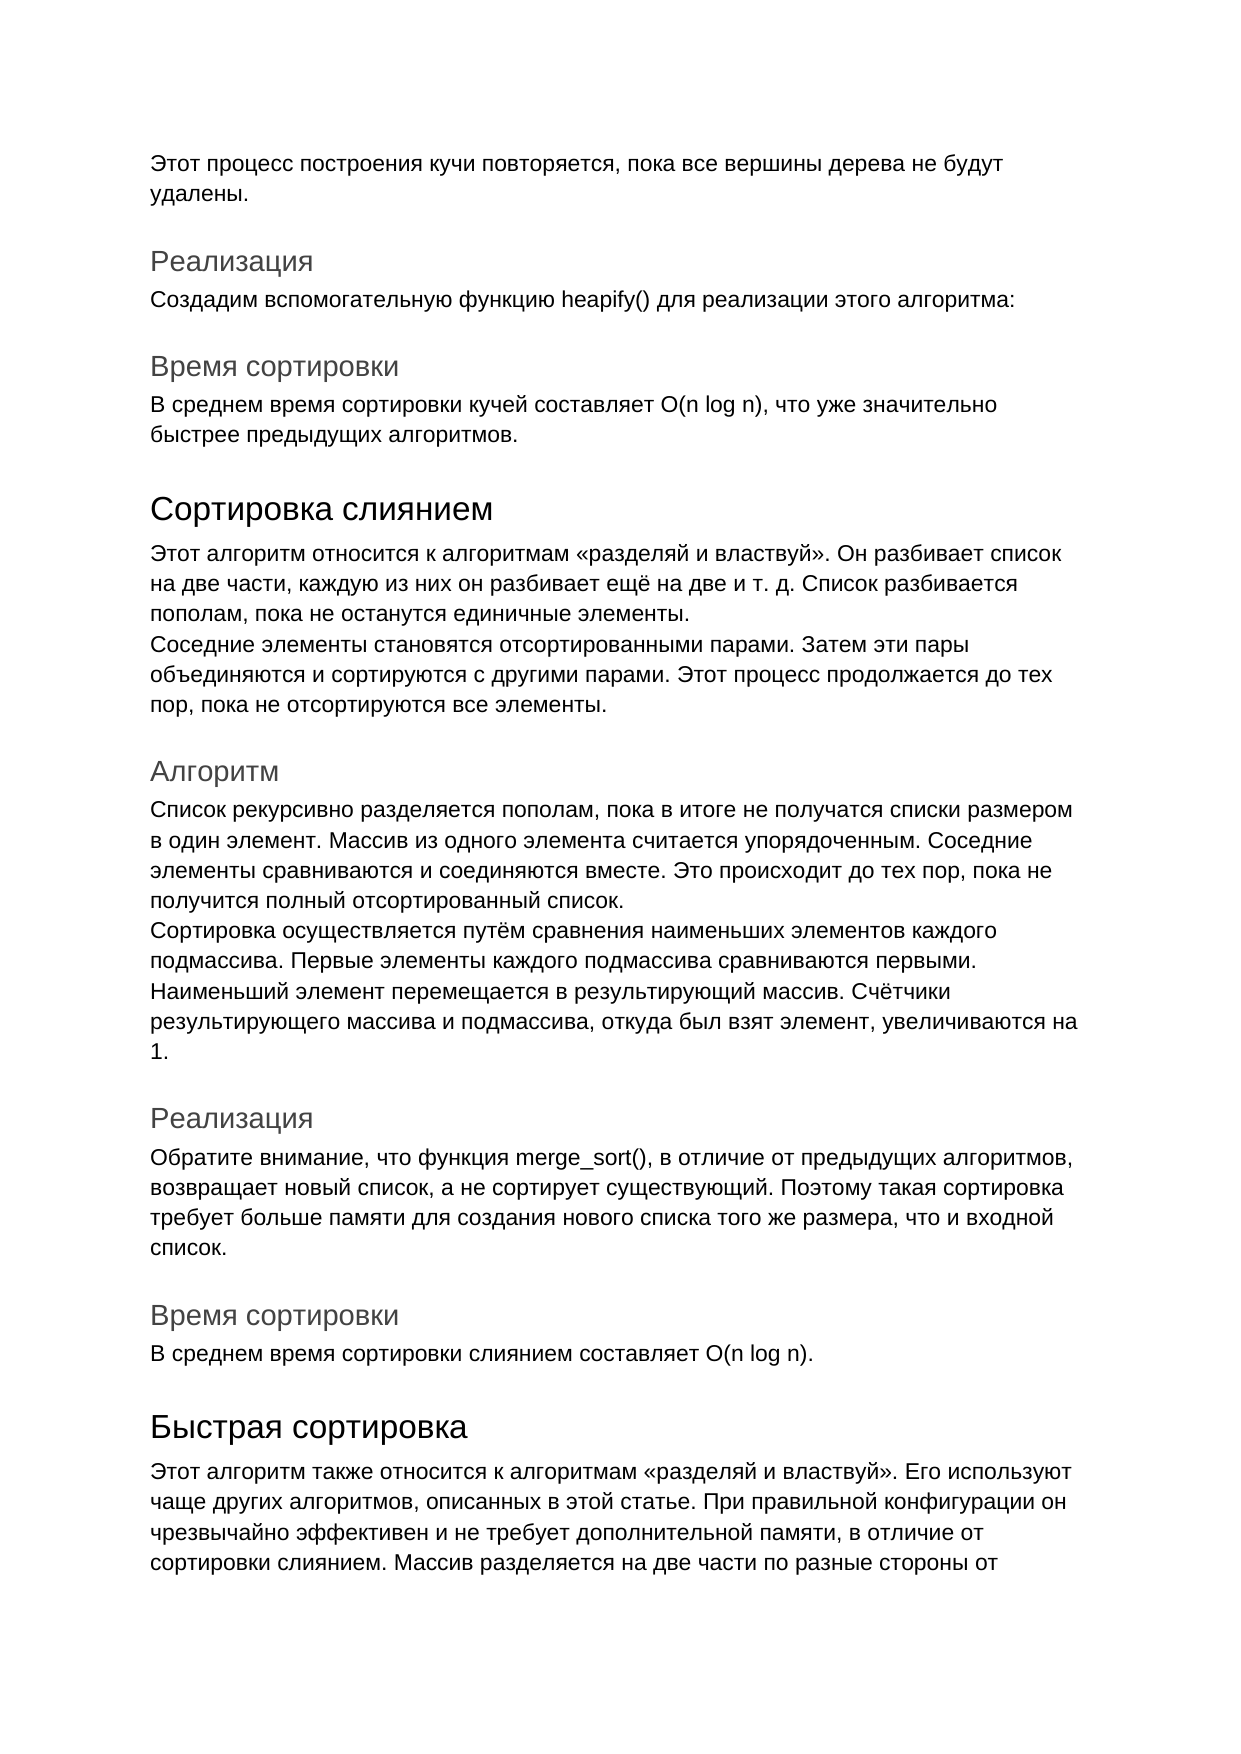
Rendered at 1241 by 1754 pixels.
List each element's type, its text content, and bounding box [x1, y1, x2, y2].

subtitle Алгоритм [150, 754, 1090, 788]
text Создадим вспомогательную функцию heapify() для реализации этого алгоритма: [150, 286, 1090, 312]
text Обратите внимание, что функция merge_sort(), в отличие от предыдущих алгоритмов, возвращает новый список, а не сортирует существующий. Поэтому такая сортировка требует больше памяти для создания нового списка того же размера, что и входной список. [150, 1143, 1090, 1260]
text Соседние элементы становятся отсортированными парами. Затем эти пары объединяются и сортируются с другими парами. Этот процесс продолжается до тех пор, пока не отсортируются все элементы. [150, 631, 1090, 717]
text В среднем время сортировки кучей составляет O(n log n), что уже значительно быстрее предыдущих алгоритмов. [150, 391, 1090, 448]
text Сортировка осуществляется путём сравнения наименьших элементов каждого подмассива. Первые элементы каждого подмассива сравниваются первыми. Наименьший элемент перемещается в результирующий массив. Счётчики результирующего массива и подмассива, откуда был взят элемент, увеличиваются на 1. [150, 917, 1090, 1064]
subtitle Реализация [150, 244, 1090, 277]
subtitle Сортировка слиянием [150, 489, 1090, 527]
text В среднем время сортировки слиянием составляет O(n log n). [150, 1339, 1090, 1366]
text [150, 1458, 1090, 1575]
text Список рекурсивно разделяется пополам, пока в итоге не получатся списки размером в один элемент. Массив из одного элемента считается упорядоченным. Соседние элементы сравниваются и соединяются вместе. Это происходит до тех пор, пока не получится полный отсортированный список. [150, 796, 1090, 913]
text Этот алгоритм относится к алгоритмам «разделяй и властвуй». Он разбивает список на две части, каждую из них он разбивает ещё на две и т. д. Список разбивается пополам, пока не останутся единичные элементы. [150, 540, 1090, 627]
subtitle Время сортировки [150, 349, 1090, 383]
subtitle Быстрая сортировка [150, 1407, 1090, 1446]
subtitle Реализация [150, 1102, 1090, 1135]
text Этот процесс построения кучи повторяется, пока все вершины дерева не будут удалены. [150, 150, 1090, 207]
subtitle Время сортировки [150, 1298, 1090, 1331]
